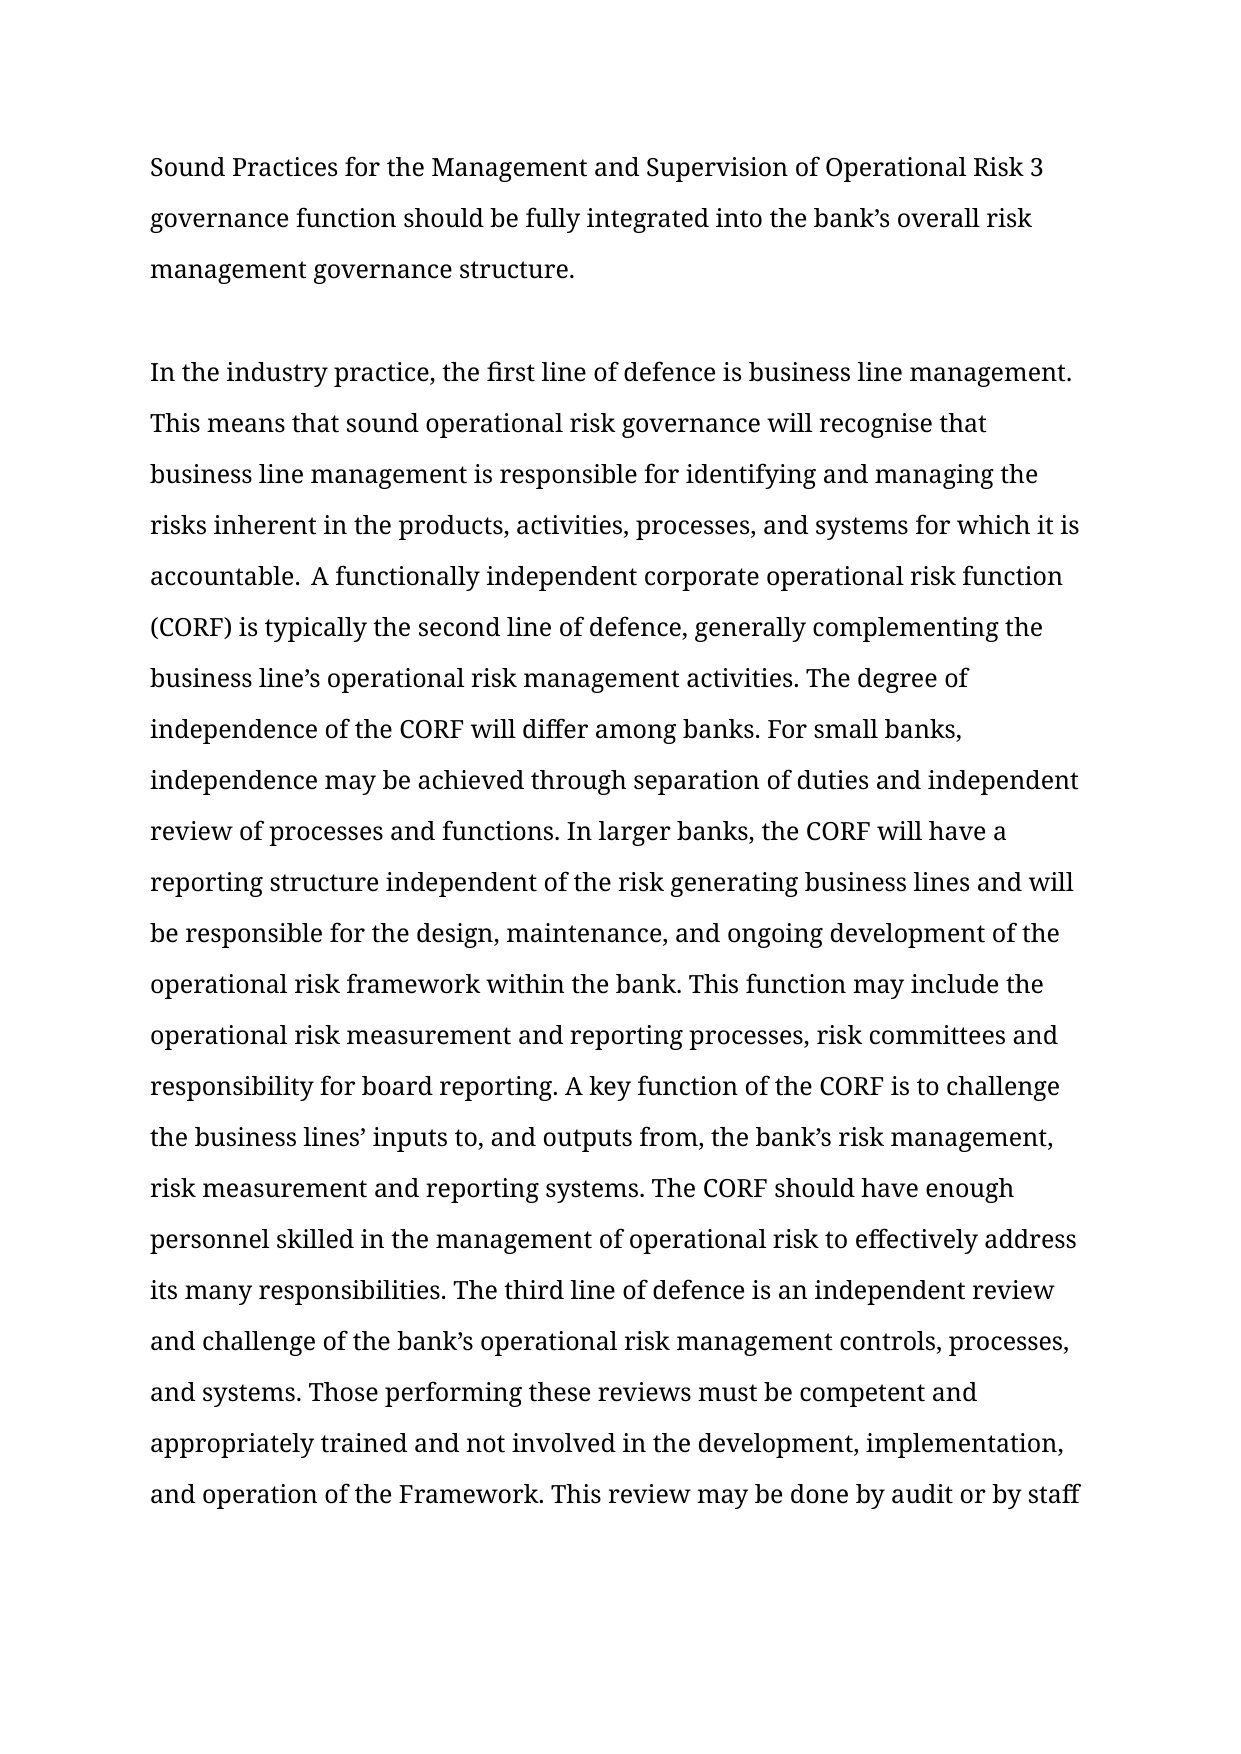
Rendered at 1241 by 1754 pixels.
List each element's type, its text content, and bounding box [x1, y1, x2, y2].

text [150, 354, 1090, 1511]
text Sound Practices for the Management and Supervision of Operational Risk 3 governance function should be fully integrated into the bank’s overall risk management governance structure. [150, 150, 1090, 286]
